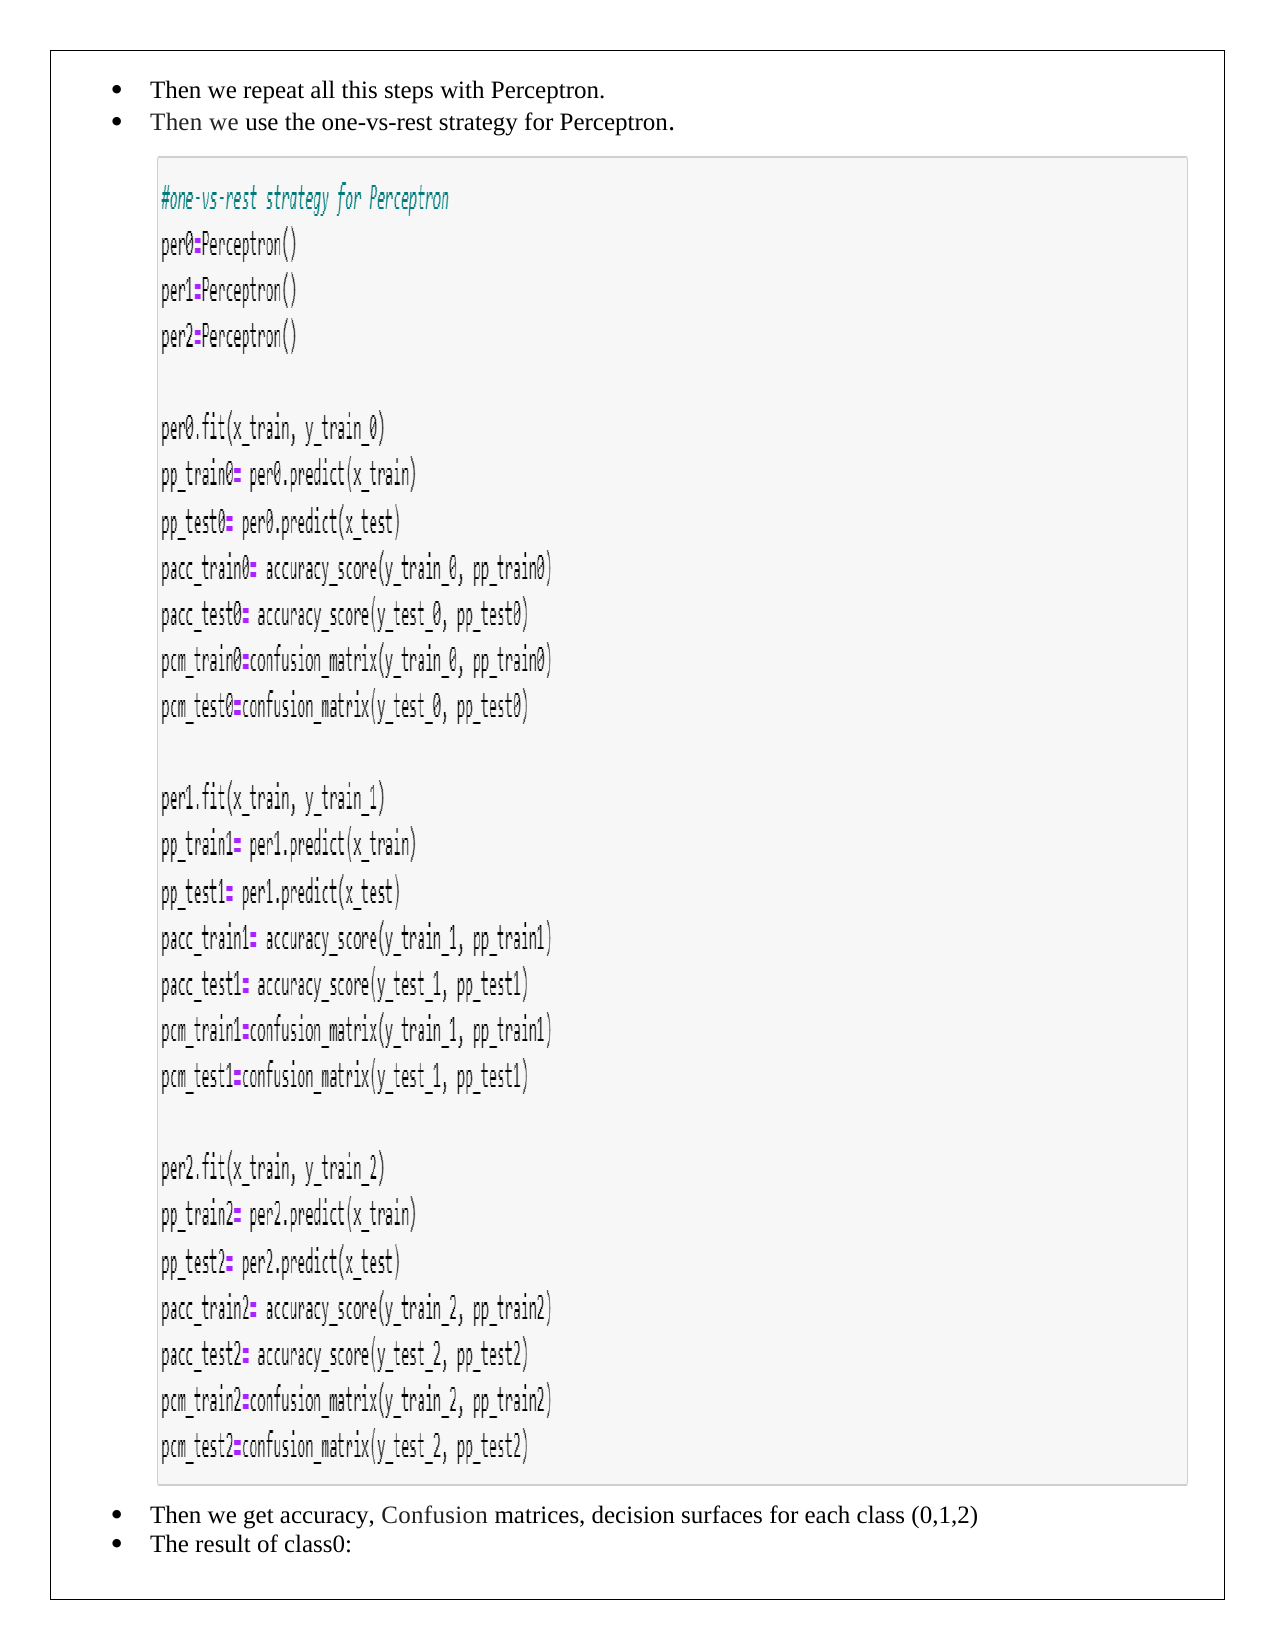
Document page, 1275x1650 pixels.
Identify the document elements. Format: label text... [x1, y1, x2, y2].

picture [150, 137, 1196, 1501]
list Then we repeat all this steps with Perceptron. [112, 75, 1200, 104]
list The result of class0: [112, 1529, 1200, 1558]
list Then we get accuracy, Confusion matrices, decision surfaces for each class (0,1,2) [112, 1500, 1200, 1529]
